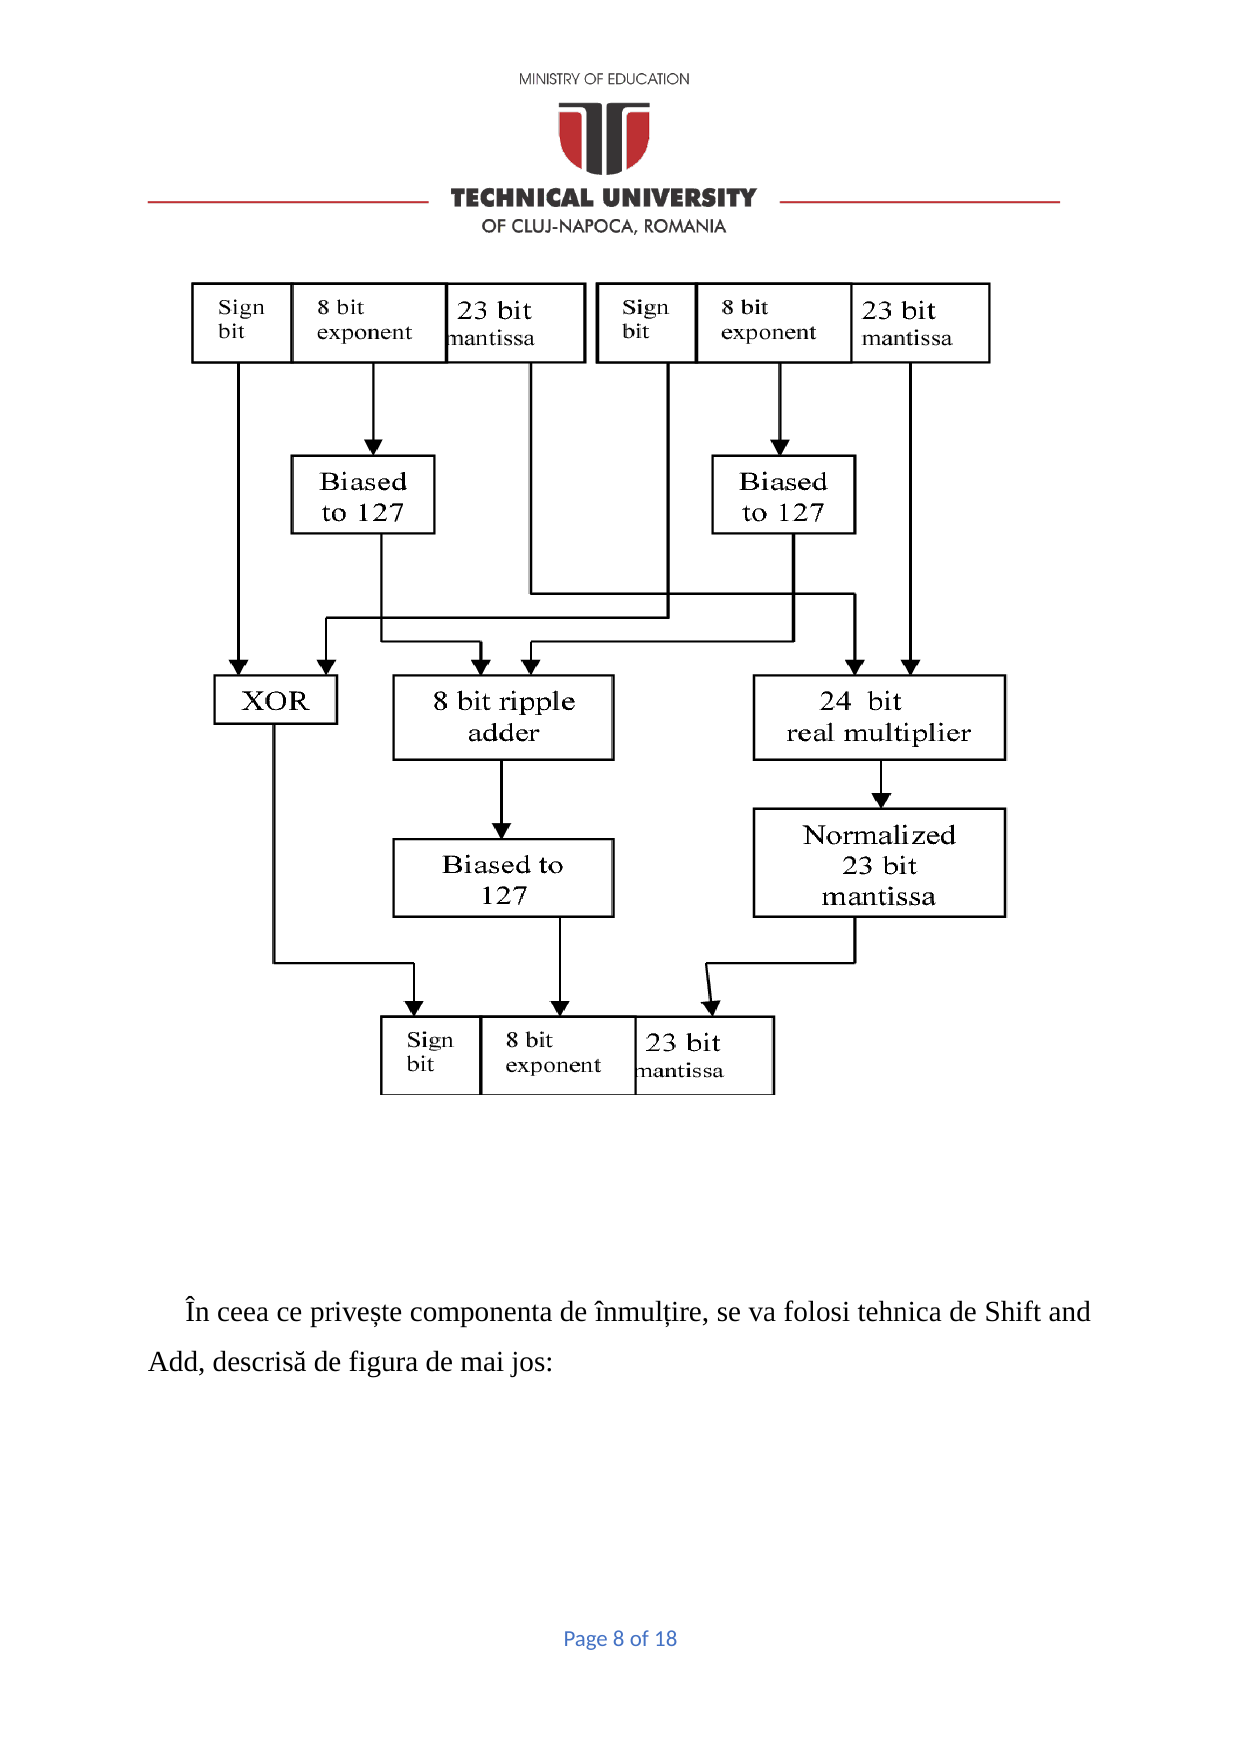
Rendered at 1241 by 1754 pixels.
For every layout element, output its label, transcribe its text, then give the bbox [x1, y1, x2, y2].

text În ceea ce privește componenta de înmulțire, se va folosi tehnica de Shift and Add, descrisă de figura de mai jos: [148, 1294, 1093, 1378]
picture [147, 73, 1060, 235]
picture [190, 281, 1008, 1095]
